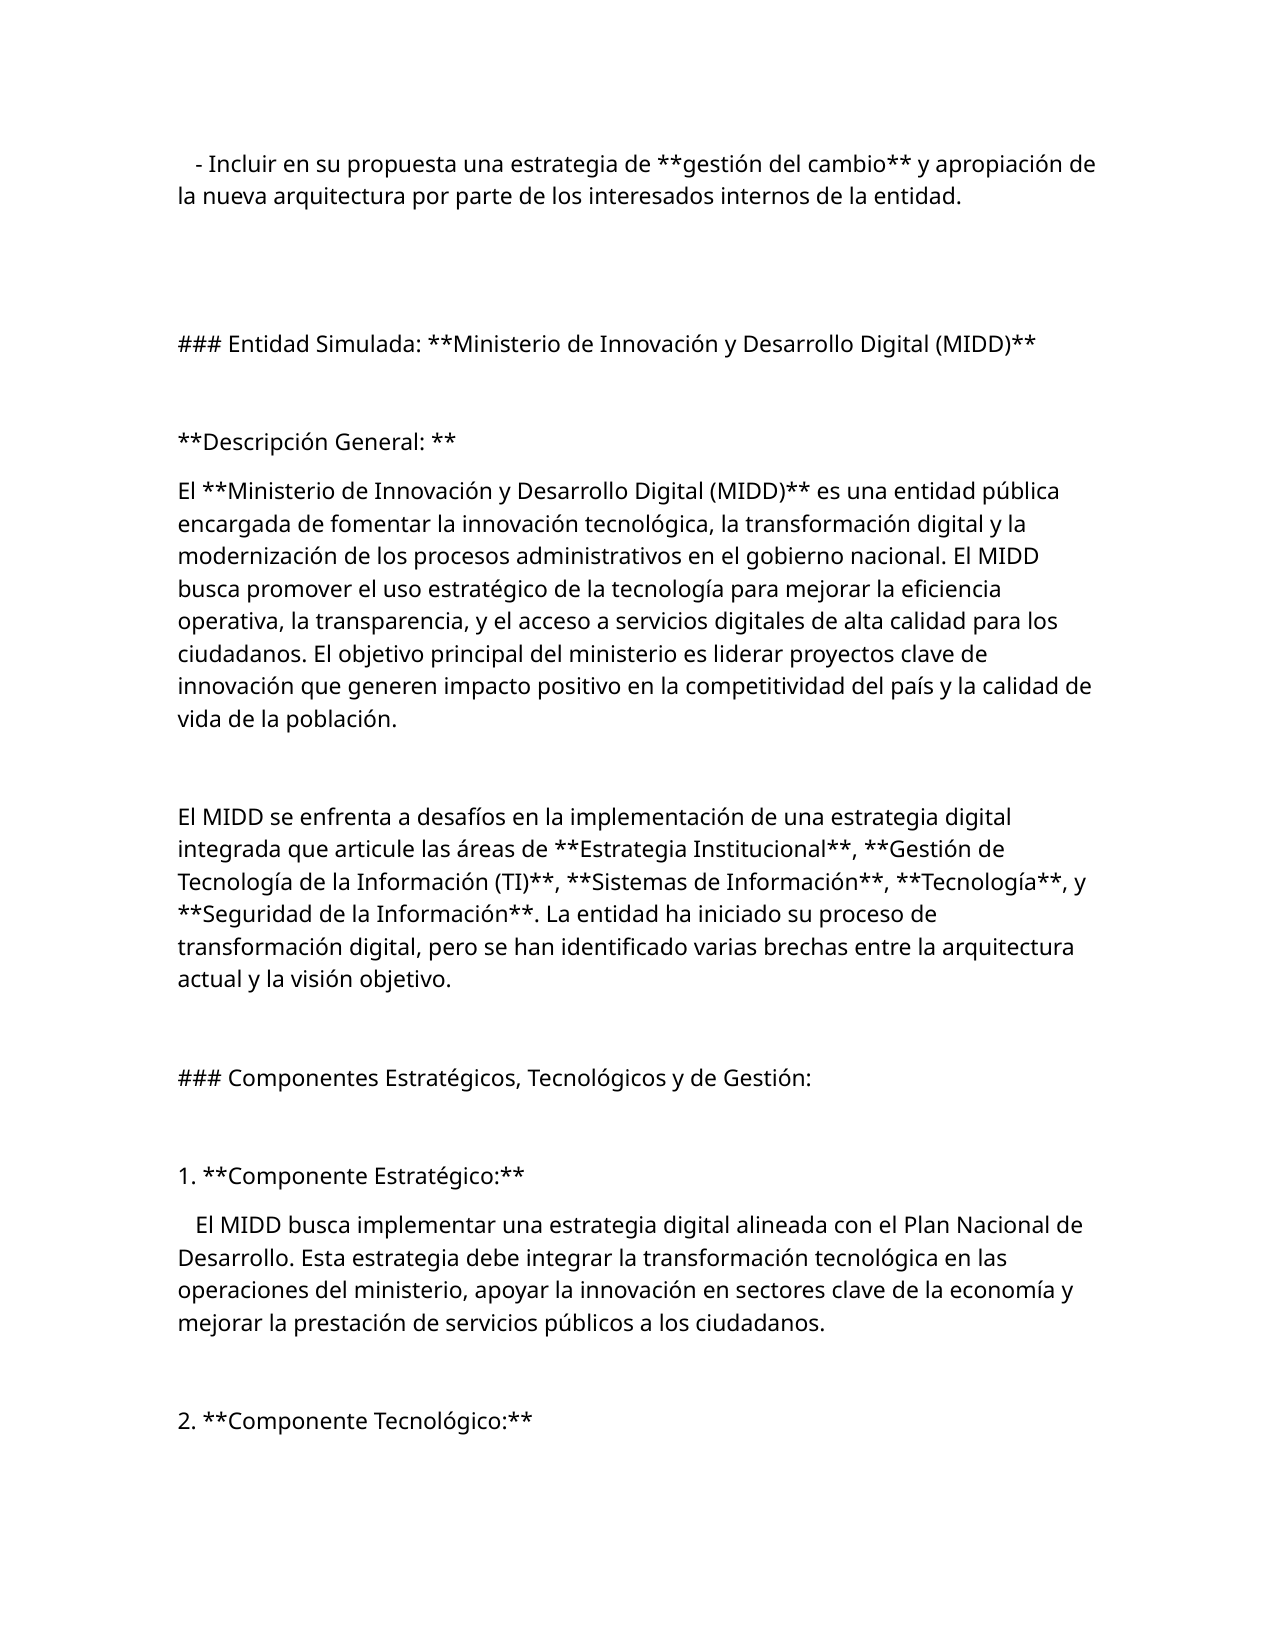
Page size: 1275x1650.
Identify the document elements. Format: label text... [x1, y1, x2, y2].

text ### Componentes Estratégicos, Tecnológicos y de Gestión: [177, 1062, 1098, 1093]
text - Incluir en su propuesta una estrategia de **gestión del cambio** y apropiación de la nueva arquitectura por parte de los interesados internos de la entidad. [177, 148, 1098, 211]
text 2. **Componente Tecnológico:** [177, 1405, 1098, 1436]
text 1. **Componente Estratégico:** [177, 1160, 1098, 1191]
text El **Ministerio de Innovación y Desarrollo Digital (MIDD)** es una entidad pública encargada de fomentar la innovación tecnológica, la transformación digital y la modernización de los procesos administrativos en el gobierno nacional. El MIDD busca promover el uso estratégico de la tecnología para mejorar la eficiencia operativa, la transparencia, y el acceso a servicios digitales de alta calidad para los ciudadanos. El objetivo principal del ministerio es liderar proyectos clave de innovación que generen impacto positivo en la competitividad del país y la calidad de vida de la población. [177, 475, 1098, 734]
text El MIDD se enfrenta a desafíos en la implementación de una estrategia digital integrada que articule las áreas de **Estrategia Institucional**, **Gestión de Tecnología de la Información (TI)**, **Sistemas de Información**, **Tecnología**, y **Seguridad de la Información**. La entidad ha iniciado su proceso de transformación digital, pero se han identificado varias brechas entre la arquitectura actual y la visión objetivo. [177, 801, 1098, 995]
text El MIDD busca implementar una estrategia digital alineada con el Plan Nacional de Desarrollo. Esta estrategia debe integrar la transformación tecnológica en las operaciones del ministerio, apoyar la innovación en sectores clave de la economía y mejorar la prestación de servicios públicos a los ciudadanos. [177, 1209, 1098, 1338]
text **Descripción General: ** [177, 426, 1098, 457]
text ### Entidad Simulada: **Ministerio de Innovación y Desarrollo Digital (MIDD)** [177, 328, 1098, 359]
